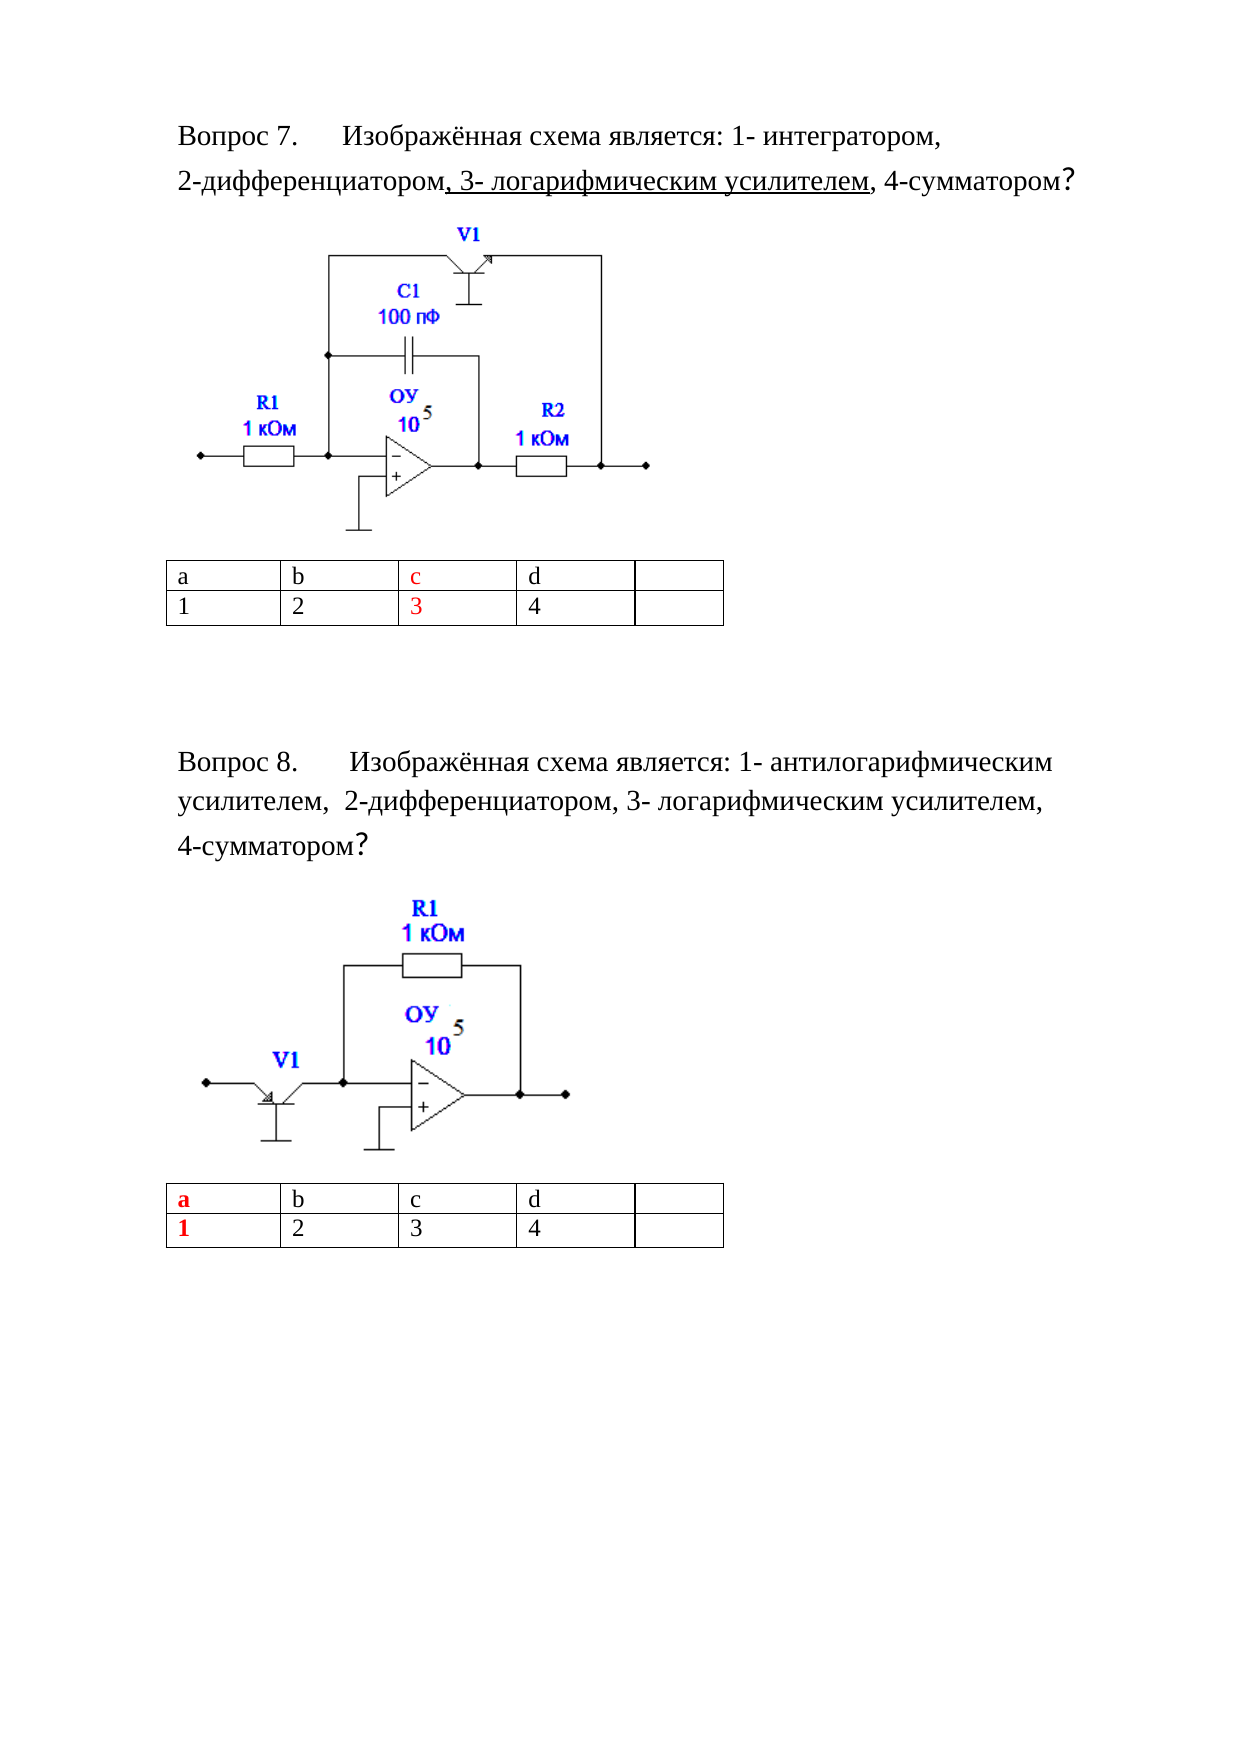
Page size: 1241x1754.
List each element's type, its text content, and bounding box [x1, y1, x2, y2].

table_header [636, 561, 723, 590]
table_cell 2 [281, 591, 398, 625]
table_header [636, 1184, 723, 1212]
table_header a [167, 1184, 280, 1212]
table_header b [281, 1184, 398, 1212]
text Вопрос 7. Изображённая схема является: 1- интегратором, 2-дифференциатором, 3- логарифмическим усилителем, 4-сумматором? [177, 118, 1152, 198]
text Вопрос 8. Изображённая схема является: 1- антилогарифмическим усилителем, 2-дифференциатором, 3- логарифмическим усилителем, 4-сумматором? [177, 744, 1152, 863]
picture [177, 890, 576, 1158]
table_cell 3 [399, 591, 516, 625]
table_cell 1 [167, 591, 280, 625]
table_header d [517, 561, 634, 590]
table_header c [399, 1184, 516, 1212]
table_header c [399, 561, 516, 590]
table_cell [636, 1214, 723, 1247]
table_cell 4 [517, 591, 634, 625]
table_cell 1 [167, 1214, 280, 1247]
table_cell 3 [399, 1214, 516, 1247]
table_header b [281, 561, 398, 590]
picture [177, 225, 656, 536]
table_header a [167, 561, 280, 590]
table_cell 2 [281, 1214, 398, 1247]
table_cell [636, 591, 723, 625]
table_header d [517, 1184, 634, 1212]
table_cell 4 [517, 1214, 634, 1247]
